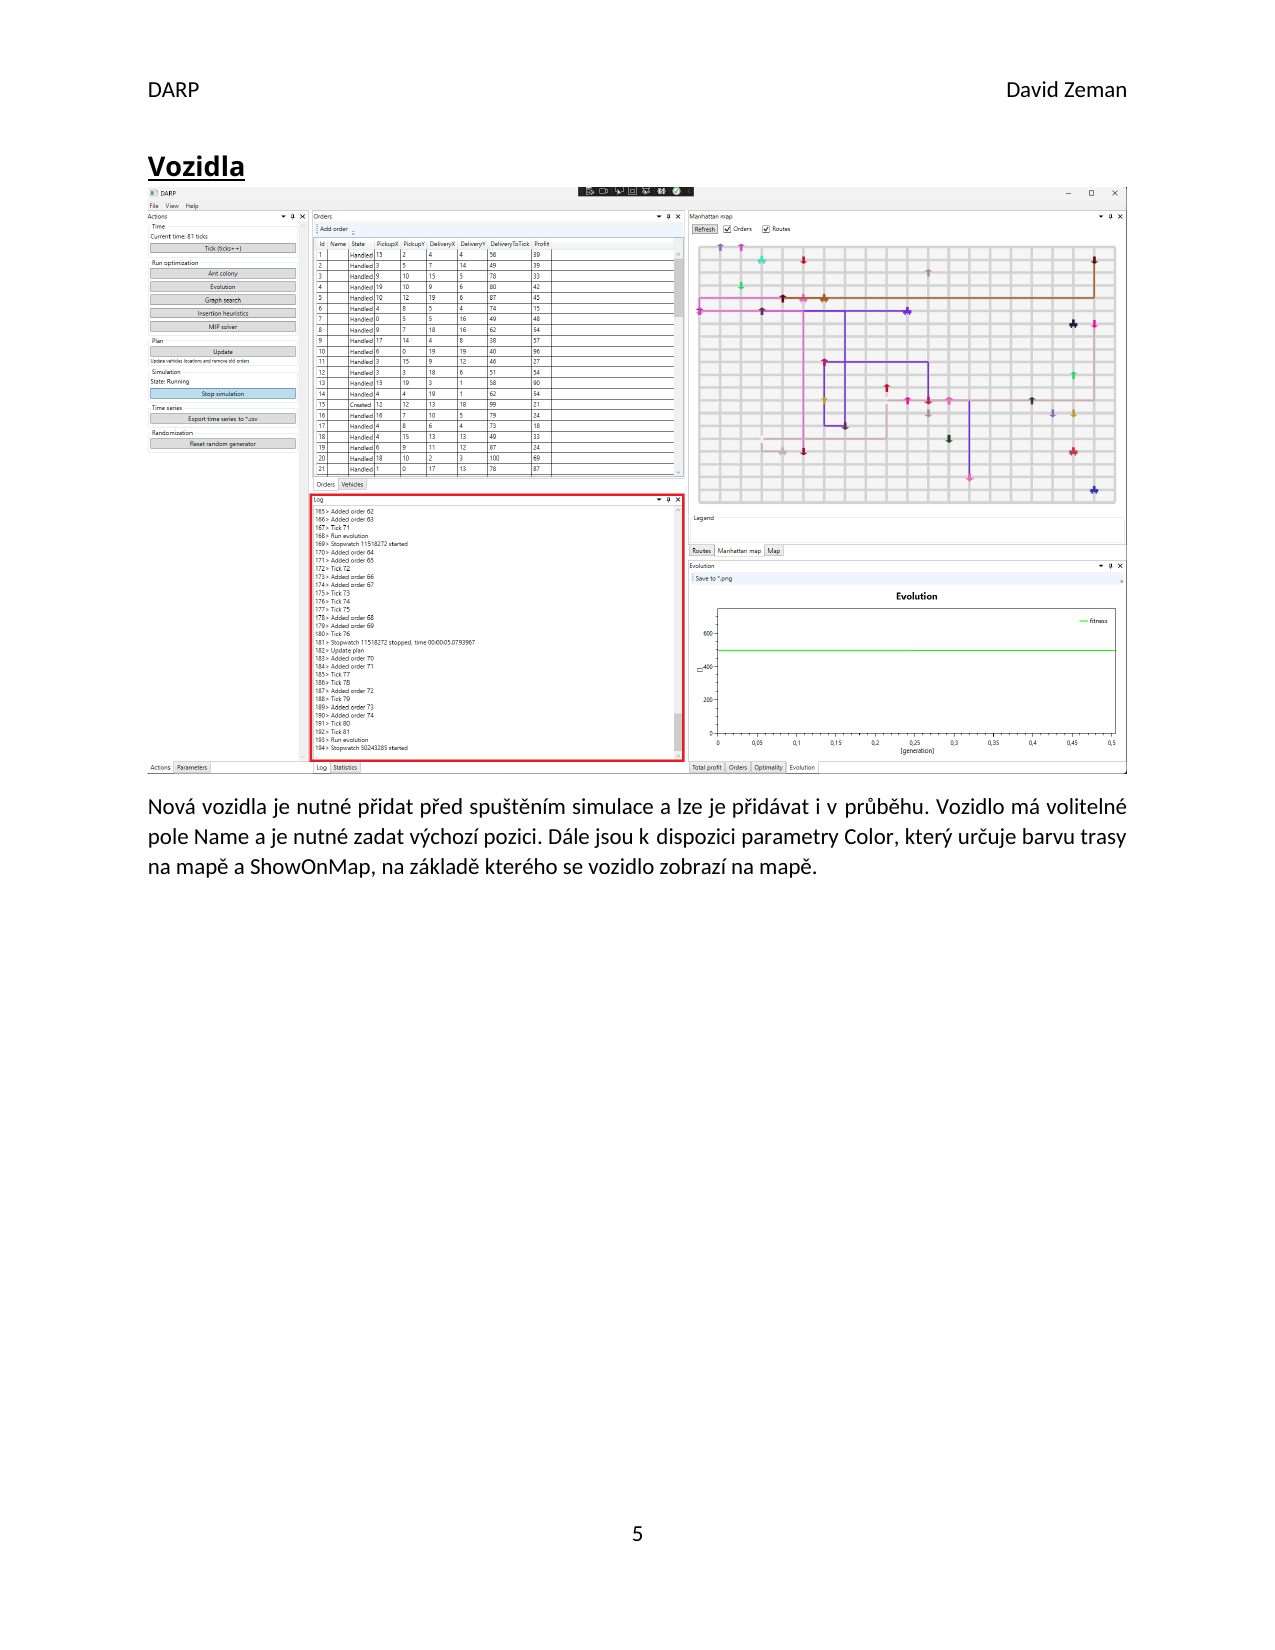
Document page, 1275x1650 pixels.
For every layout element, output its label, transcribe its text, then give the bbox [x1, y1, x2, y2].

picture [147, 187, 1127, 774]
subtitle Vozidla [148, 148, 1127, 184]
text Nová vozidla je nutné přidat před spuštěním simulace a lze je přidávat i v průběhu. Vozidlo má volitelné pole Name a je nutné zadat výchozí pozici. Dále jsou k dispozici parametry Color, který určuje barvu trasy na mapě a ShowOnMap, na základě kterého se vozidlo zobrazí na mapě. [148, 792, 1127, 881]
